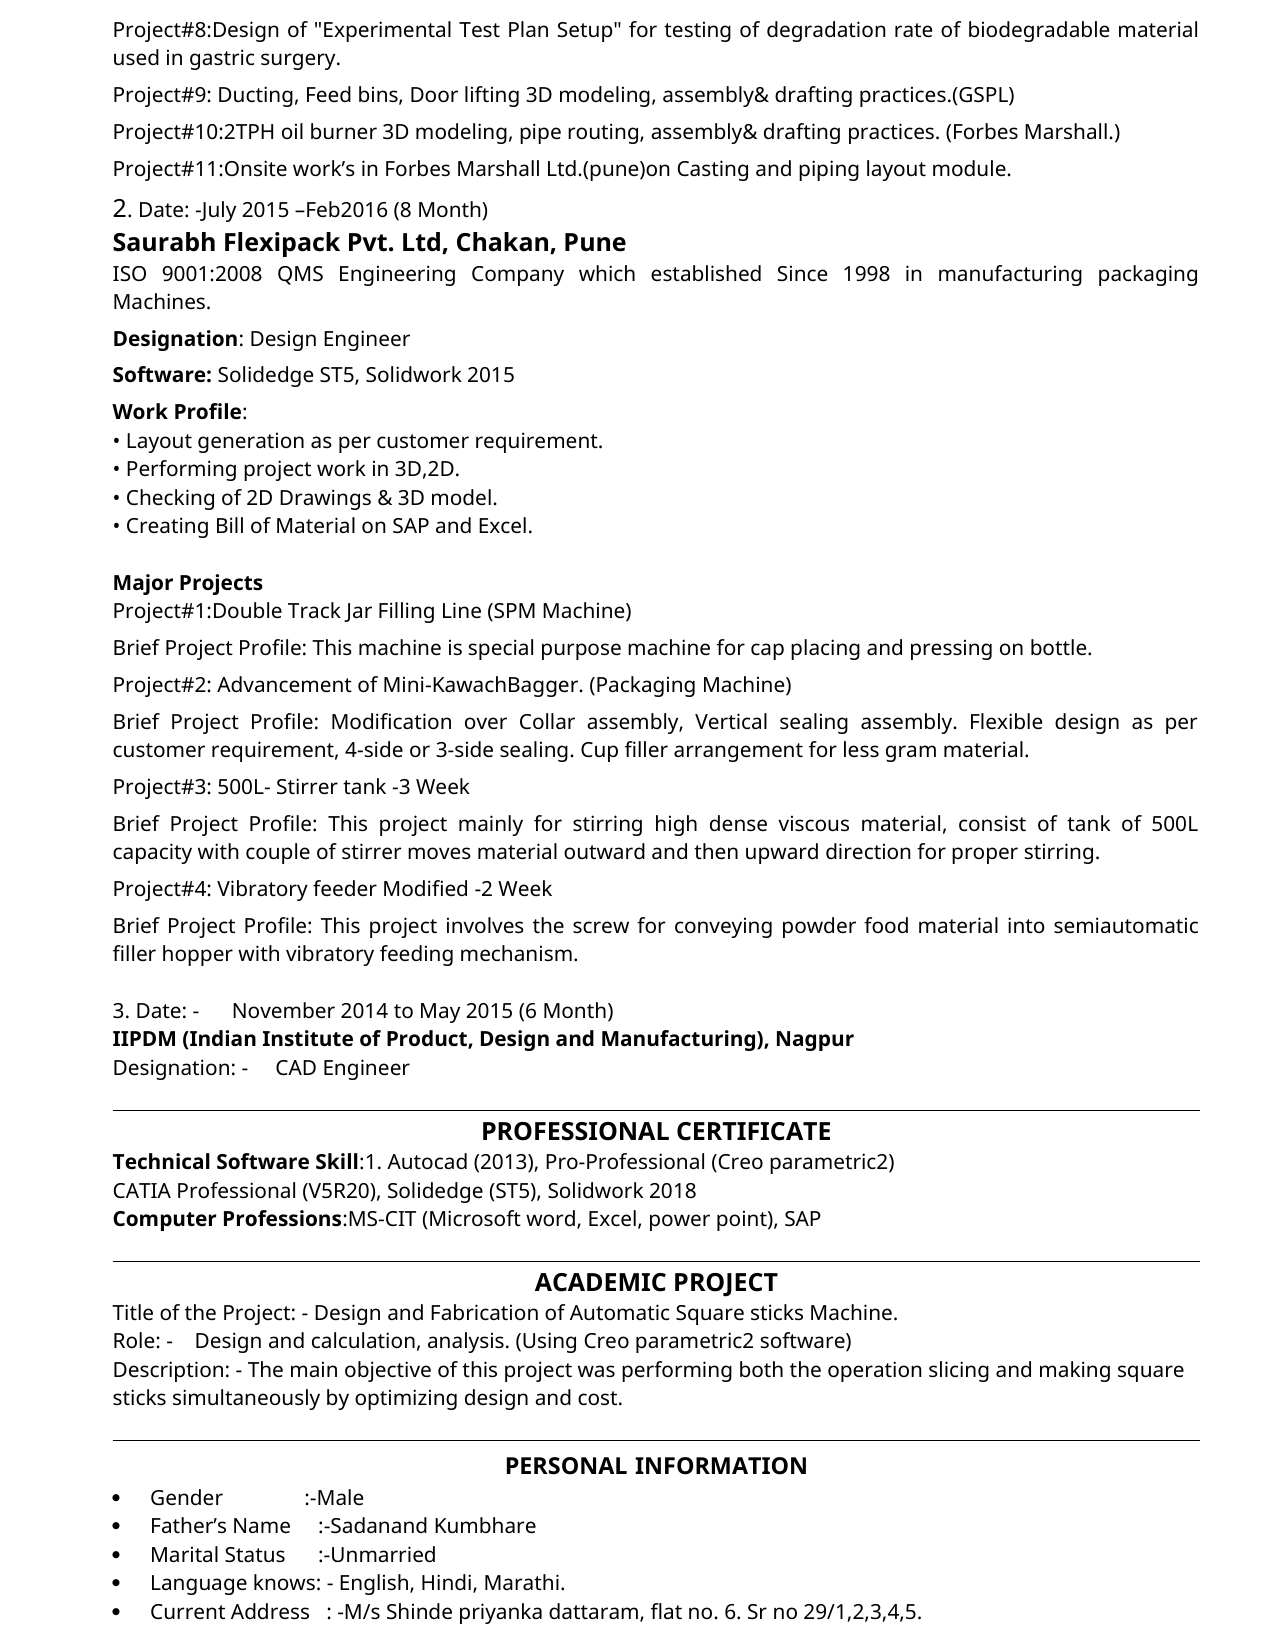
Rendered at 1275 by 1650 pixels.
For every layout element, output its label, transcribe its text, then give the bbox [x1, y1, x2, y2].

text Project#3: 500L- Stirrer tank -3 Week [112, 772, 1200, 800]
subtitle ACADEMIC PROJECT [112, 1262, 1200, 1298]
list Gender :-Male [112, 1483, 1200, 1512]
text Project#4: Vibratory feeder Modified -2 Week [112, 874, 1200, 902]
text Project#9: Ducting, Feed bins, Door lifting 3D modeling, assembly& drafting practices.(GSPL) [112, 80, 1200, 109]
text 3. Date: - November 2014 to May 2015 (6 Month) [112, 996, 1200, 1024]
text Major Projects [112, 568, 1200, 596]
text Brief Project Profile: This project involves the screw for conveying powder food material into semiautomatic filler hopper with vibratory feeding mechanism. [112, 911, 1200, 968]
text Brief Project Profile: This project mainly for stirring high dense viscous material, consist of tank of 500L capacity with couple of stirrer moves material outward and then upward direction for proper stirring. [112, 809, 1200, 866]
text Designation: - CAD Engineer [112, 1053, 1200, 1081]
text • Layout generation as per customer requirement. • Performing project work in 3D,2D. • Checking of 2D Drawings & 3D model. [112, 426, 1200, 511]
text Project#2: Advancement of Mini-KawachBagger. (Packaging Machine) [112, 670, 1200, 698]
list Language knows: - English, Hindi, Marathi. [112, 1568, 1200, 1597]
list Marital Status :-Unmarried [112, 1540, 1200, 1568]
text ISO 9001:2008 QMS Engineering Company which established Since 1998 in manufacturing packaging Machines. [112, 259, 1200, 316]
text Project#8:Design of "Experimental Test Plan Setup" for testing of degradation rate of biodegradable material used in gastric surgery. [112, 15, 1200, 72]
text Role: - Design and calculation, analysis. (Using Creo parametric2 software) [112, 1327, 1200, 1355]
text 2. Date: -July 2015 –Feb2016 (8 Month) [112, 191, 1200, 224]
text Brief Project Profile: This machine is special purpose machine for cap placing and pressing on bottle. [112, 633, 1200, 662]
text Designation: Design Engineer [112, 324, 1200, 352]
list Current Address : -M/s Shinde priyanka dattaram, flat no. 6. Sr no 29/1,2,3,4,5. [112, 1597, 1200, 1625]
text Project#11:Onsite work’s in Forbes Marshall Ltd.(pune)on Casting and piping layout module. [112, 154, 1200, 182]
text Title of the Project: - Design and Fabrication of Automatic Square sticks Machine. [112, 1298, 1200, 1327]
text • Creating Bill of Material on SAP and Excel. [112, 511, 1200, 539]
text Project#10:2TPH oil burner 3D modeling, pipe routing, assembly& drafting practices. (Forbes Marshall.) [112, 117, 1200, 145]
subtitle PROFESSIONAL CERTIFICATE [112, 1111, 1200, 1147]
text Work Profile: [112, 397, 1200, 426]
list Father’s Name :-Sadanand Kumbhare [112, 1512, 1200, 1540]
text Technical Software Skill:1. Autocad (2013), Pro-Professional (Creo parametric2) CATIA Professional (V5R20), Solidedge (ST5), Solidwork 2018 [112, 1147, 1200, 1204]
text Description: - The main objective of this project was performing both the operation slicing and making square sticks simultaneously by optimizing design and cost. [112, 1355, 1200, 1412]
text Software: Solidedge ST5, Solidwork 2015 [112, 361, 1200, 389]
subtitle personal information [112, 1441, 1200, 1483]
text Saurabh Flexipack Pvt. Ltd, Chakan, Pune [112, 224, 1200, 259]
text Computer Professions:MS-CIT (Microsoft word, Excel, power point), SAP [112, 1204, 1200, 1233]
text Project#1:Double Track Jar Filling Line (SPM Machine) [112, 596, 1200, 625]
text Brief Project Profile: Modification over Collar assembly, Vertical sealing assembly. Flexible design as per customer requirement, 4-side or 3-side sealing. Cup filler arrangement for less gram material. [112, 707, 1200, 764]
text IIPDM (Indian Institute of Product, Design and Manufacturing), Nagpur [112, 1024, 1200, 1053]
